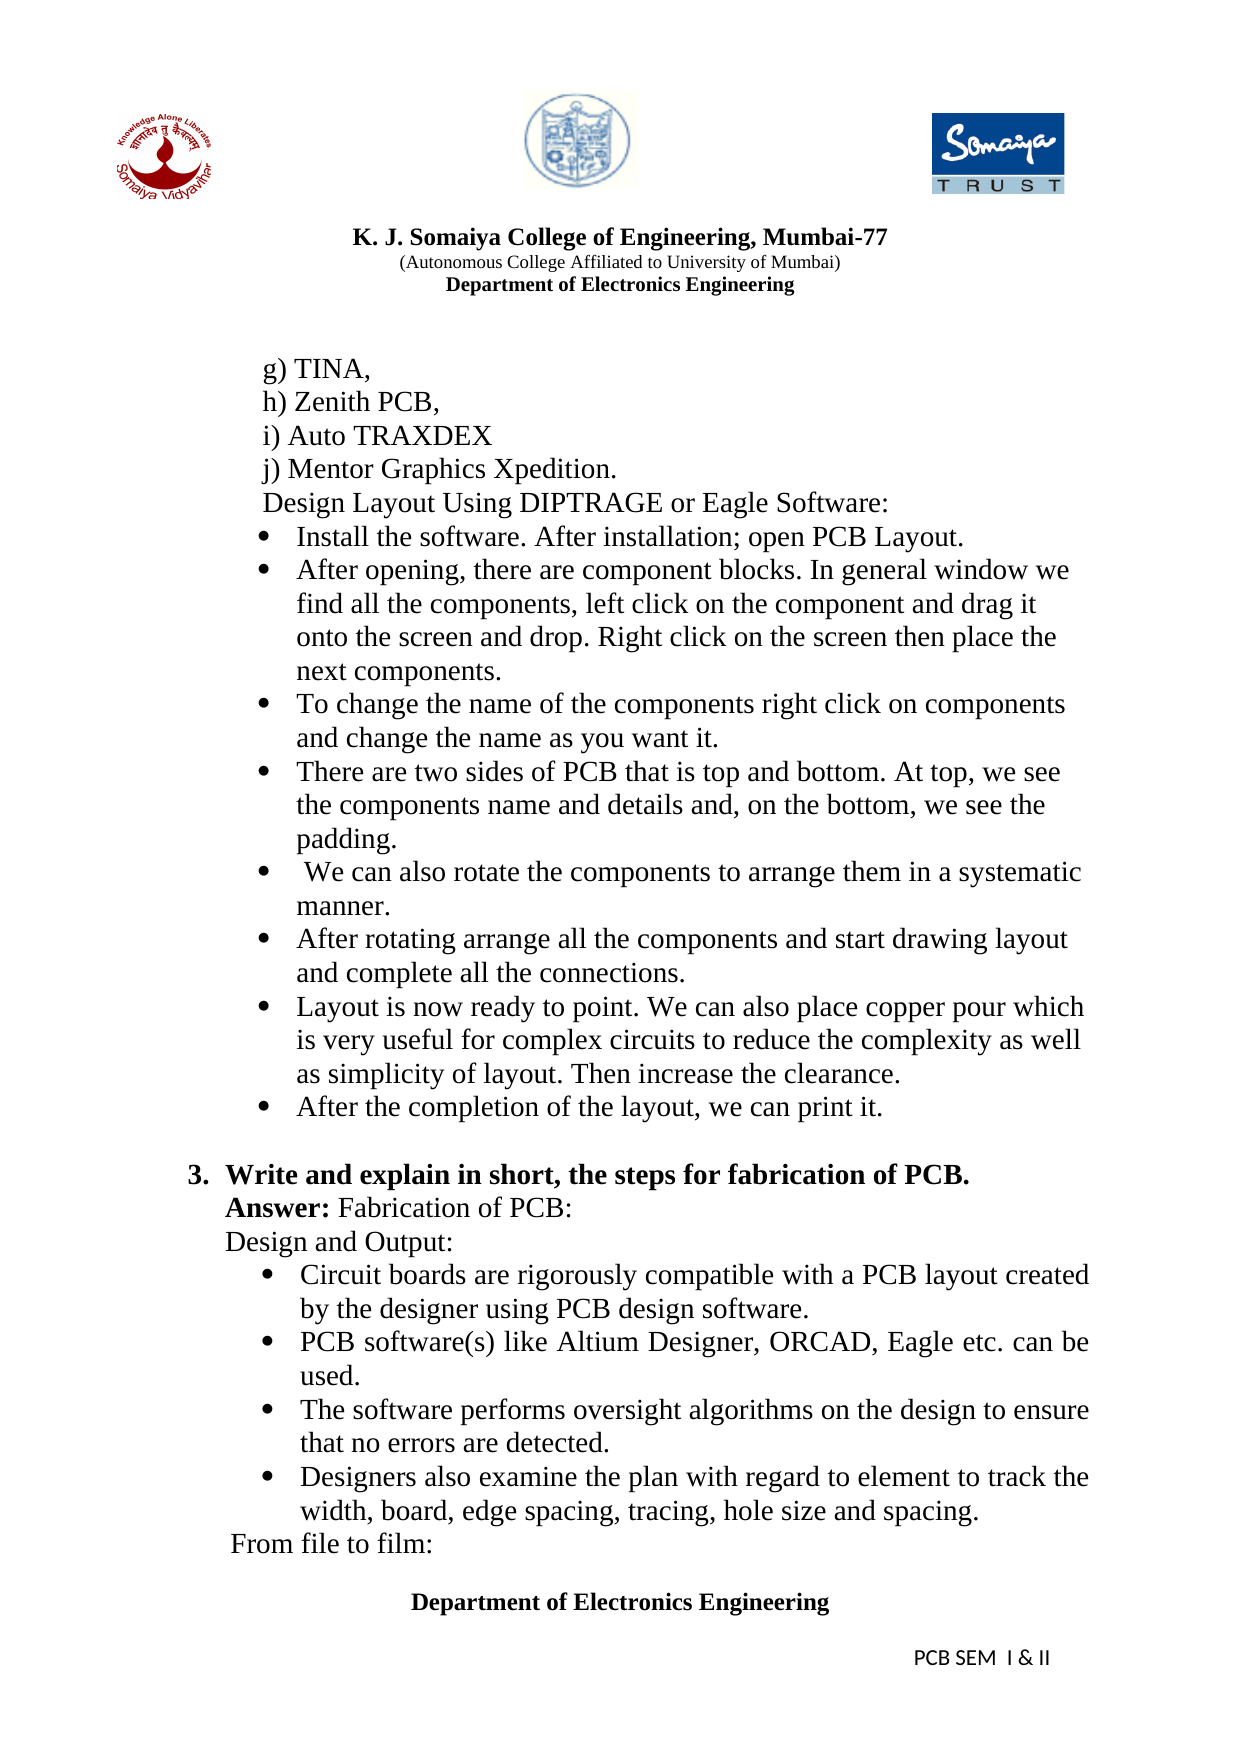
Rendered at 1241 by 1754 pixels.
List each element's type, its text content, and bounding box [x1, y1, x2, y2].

list PCB software(s) like Altium Designer, ORCAD, Eagle etc. can be used. [262, 1324, 1090, 1392]
list After rotating arrange all the components and start drawing layout and complete all the connections. [259, 922, 1090, 989]
text Answer: Fabrication of PCB: [225, 1190, 1090, 1224]
list After the completion of the layout, we can print it. [259, 1089, 1090, 1123]
list The software performs oversight algorithms on the design to ensure that no errors are detected. [262, 1392, 1090, 1459]
text Design Layout Using DIPTRAGE or Eagle Software: [262, 485, 1090, 519]
text From file to film: [150, 1526, 1090, 1560]
list Install the software. After installation; open PCB Layout. [259, 519, 1090, 552]
list Circuit boards are rigorously compatible with a PCB layout created by the designer using PCB design software. [262, 1257, 1090, 1324]
list After opening, there are component blocks. In general window we find all the components, left click on the component and drag it onto the screen and drop. Right click on the screen then place the next components. [259, 552, 1090, 687]
picture [116, 114, 211, 199]
list To change the name of the components right click on components and change the name as you want it. [259, 687, 1090, 754]
list There are two sides of PCB that is top and bottom. At top, we see the components name and details and, on the bottom, we see the padding. [259, 754, 1090, 854]
list Layout is now ready to point. We can also place copper pour which is very useful for complex circuits to reduce the complexity as well as simplicity of layout. Then increase the clearance. [259, 989, 1090, 1089]
list Designers also examine the plan with regard to element to track the width, board, edge spacing, tracing, hole size and spacing. [262, 1459, 1090, 1526]
text Design and Output: [225, 1224, 1090, 1257]
list Write and explain in short, the steps for fabrication of PCB. [187, 1157, 1090, 1190]
list We can also rotate the components to arrange them in a systematic manner. [259, 854, 1090, 922]
